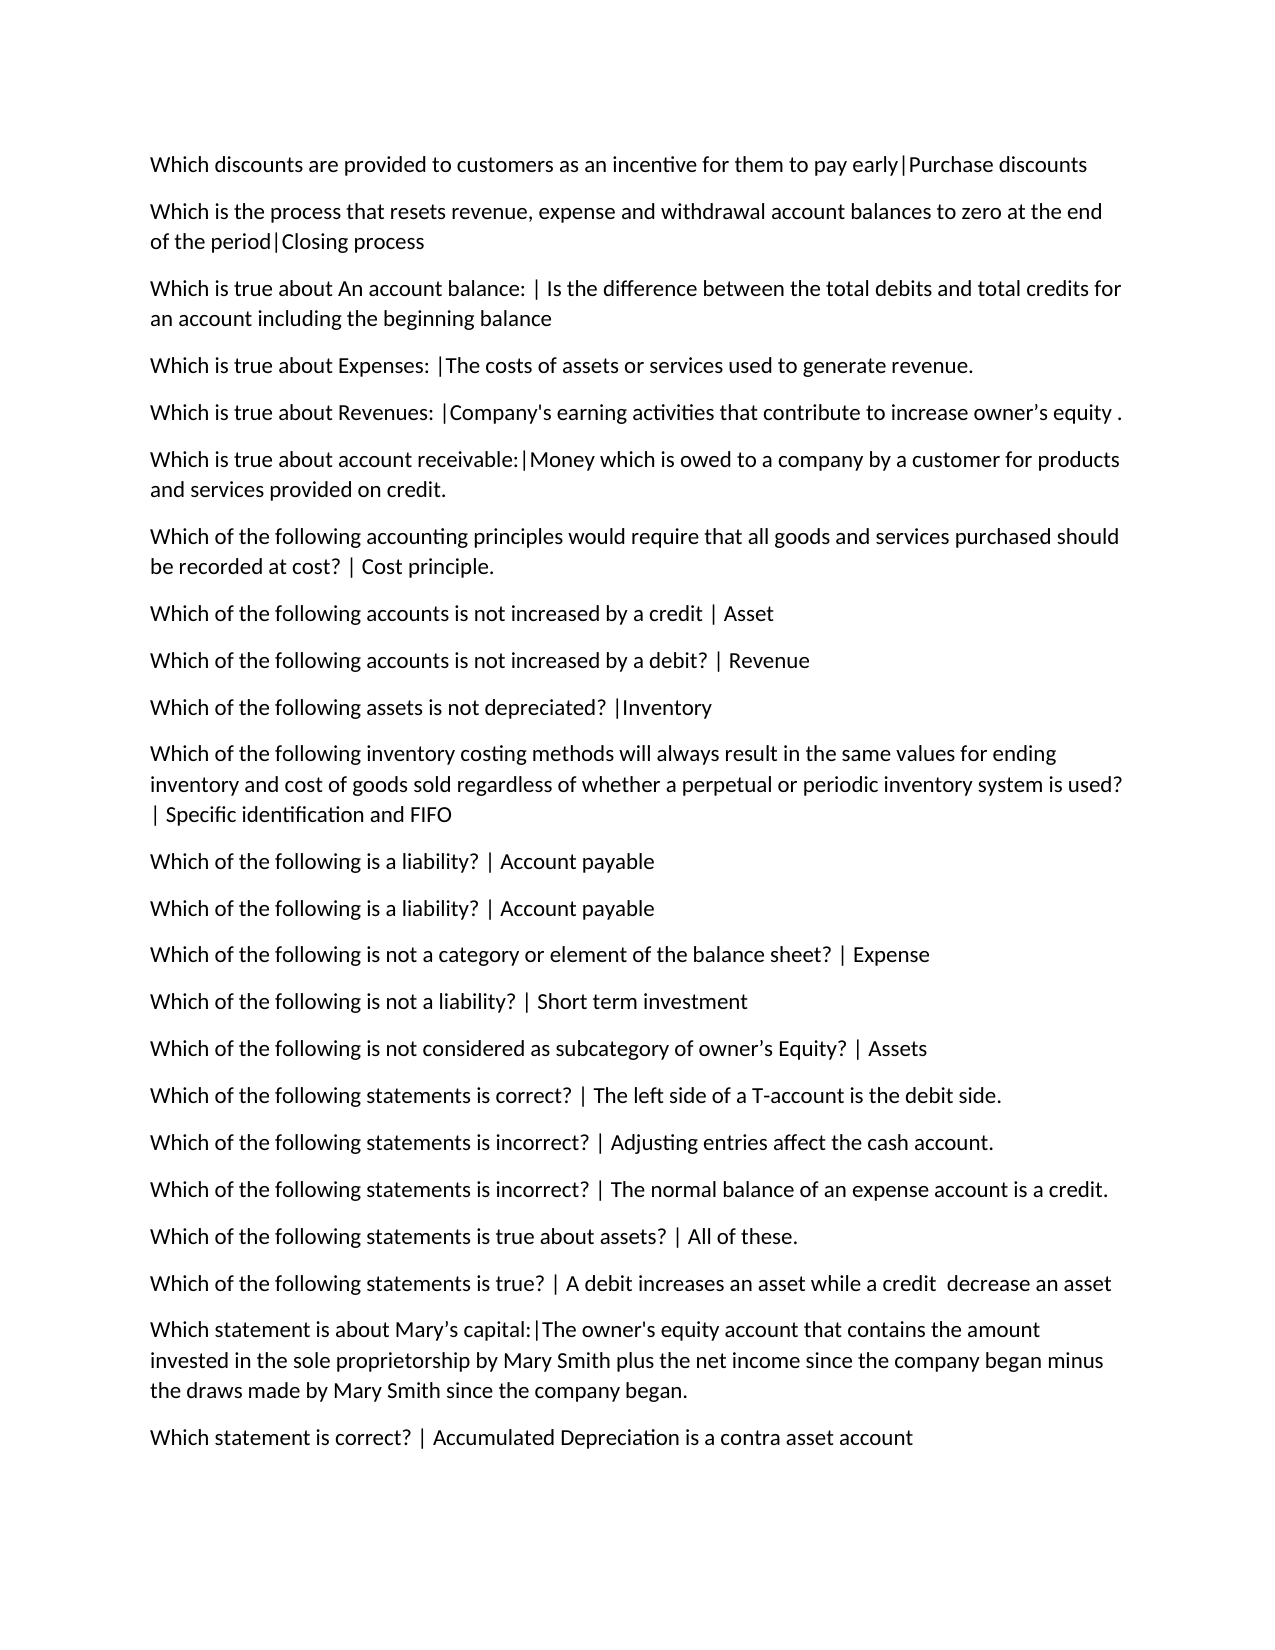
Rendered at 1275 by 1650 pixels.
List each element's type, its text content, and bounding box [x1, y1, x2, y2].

text Which of the following inventory costing methods will always result in the same values for ending inventory and cost of goods sold regardless of whether a perpetual or periodic inventory system is used? | Specific identification and FIFO [150, 739, 1125, 828]
text Which of the following statements is incorrect? | Adjusting entries affect the cash account. [150, 1128, 1125, 1156]
text Which of the following statements is true? | A debit increases an asset while a credit decrease an asset [150, 1269, 1125, 1297]
text Which is the process that resets revenue, expense and withdrawal account balances to zero at the end of the period|Closing process [150, 197, 1125, 255]
text Which of the following assets is not depreciated? |Inventory [150, 693, 1125, 721]
text Which of the following is not considered as subcategory of owner’s Equity? | Assets [150, 1034, 1125, 1062]
text Which of the following statements is incorrect? | The normal balance of an expense account is a credit. [150, 1175, 1125, 1203]
text Which of the following is a liability? | Account payable [150, 847, 1125, 875]
text Which statement is about Mary’s capital:|The owner's equity account that contains the amount invested in the sole proprietorship by Mary Smith plus the net income since the company began minus the draws made by Mary Smith since the company began. [150, 1316, 1125, 1404]
text Which is true about An account balance: | Is the difference between the total debits and total credits for an account including the beginning balance [150, 274, 1125, 332]
text Which is true about Revenues: |Company's earning activities that contribute to increase owner’s equity . [150, 398, 1125, 426]
text Which of the following accounts is not increased by a debit? | Revenue [150, 646, 1125, 674]
text Which of the following accounts is not increased by a credit | Asset [150, 599, 1125, 627]
text Which of the following is not a liability? | Short term investment [150, 987, 1125, 1016]
text Which of the following accounting principles would require that all goods and services purchased should be recorded at cost? | Cost principle. [150, 522, 1125, 580]
text Which statement is correct? | Accumulated Depreciation is a contra asset account [150, 1423, 1125, 1451]
text Which discounts are provided to customers as an incentive for them to pay early|Purchase discounts [150, 150, 1125, 178]
text Which is true about Expenses: |The costs of assets or services used to generate revenue. [150, 351, 1125, 379]
text Which is true about account receivable:|Money which is owed to a company by a customer for products and services provided on credit. [150, 445, 1125, 503]
text Which of the following statements is correct? | The left side of a T-account is the debit side. [150, 1081, 1125, 1109]
text Which of the following statements is true about assets? | All of these. [150, 1222, 1125, 1250]
text Which of the following is a liability? | Account payable [150, 894, 1125, 922]
text Which of the following is not a category or element of the balance sheet? | Expense [150, 941, 1125, 969]
